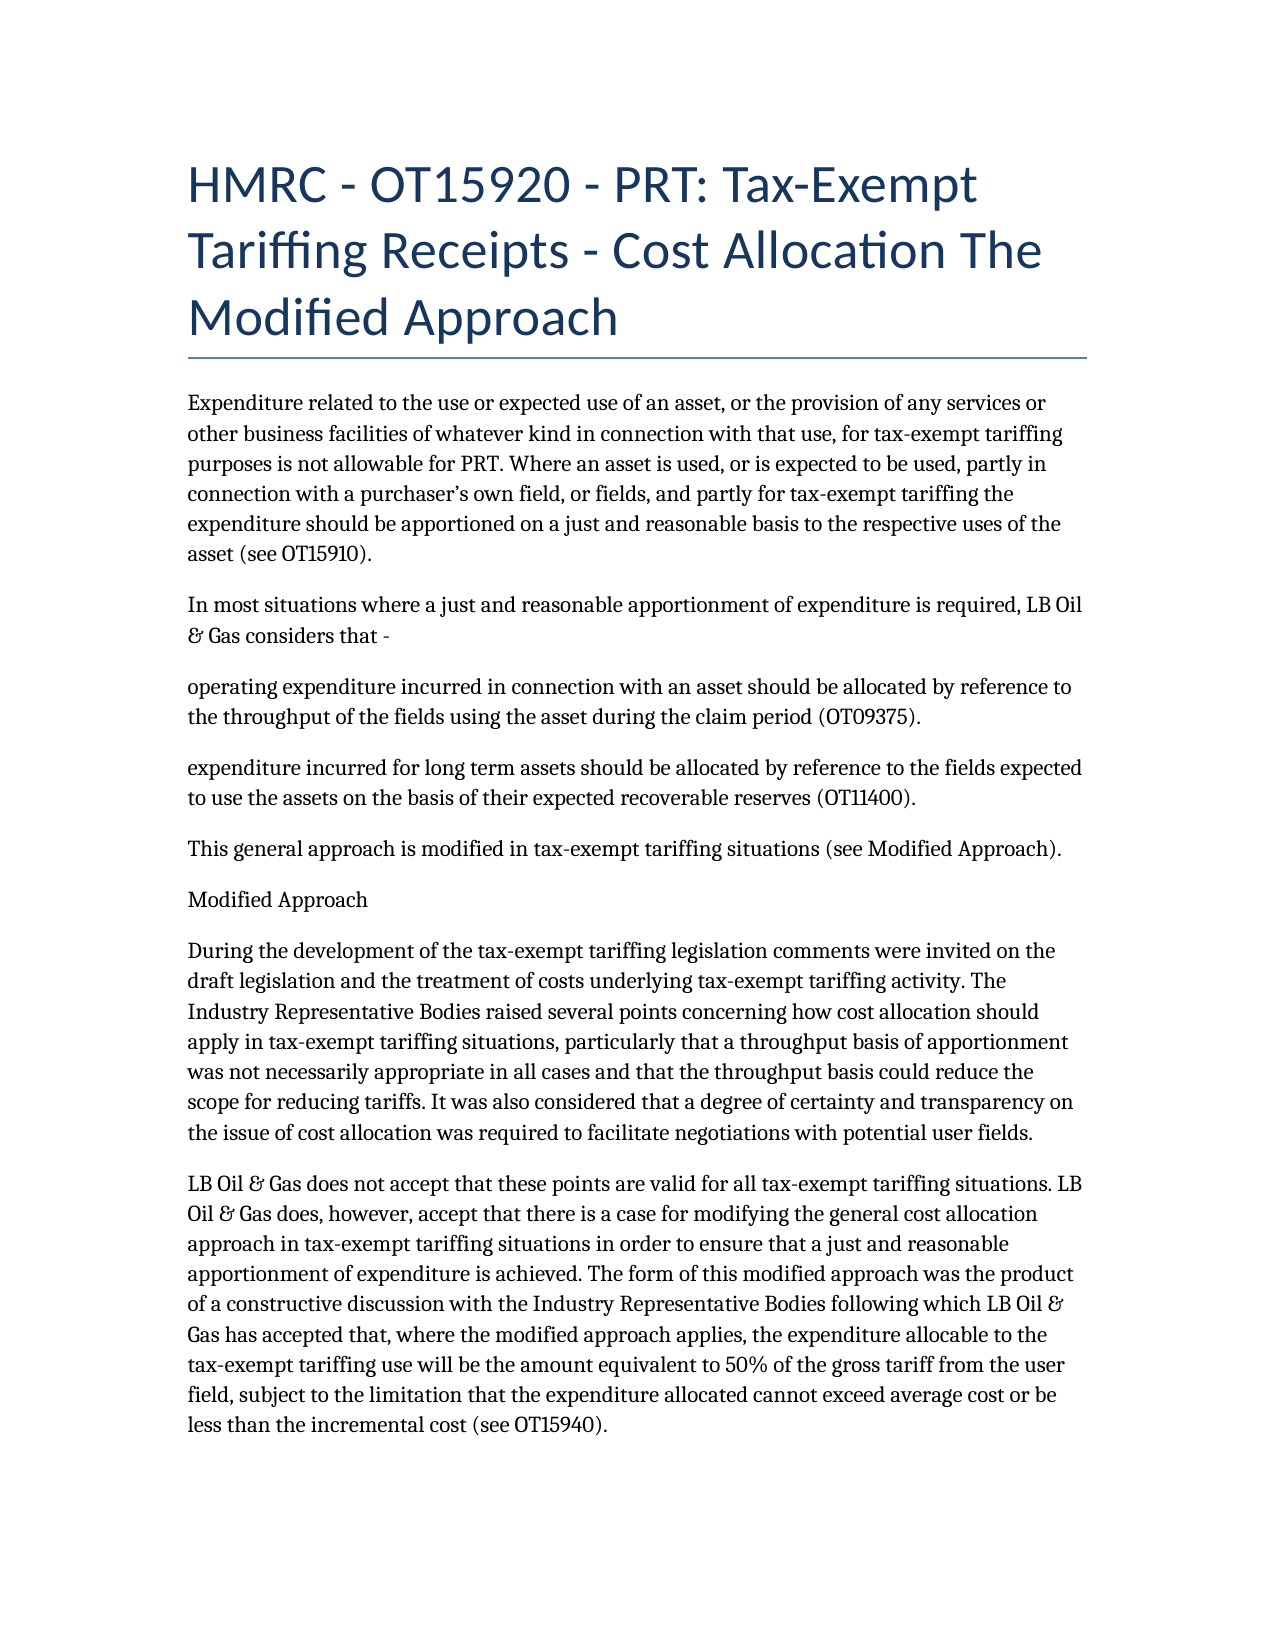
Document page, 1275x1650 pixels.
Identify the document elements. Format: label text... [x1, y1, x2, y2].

text Modified Approach [187, 887, 1087, 913]
text During the development of the tax-exempt tariffing legislation comments were invited on the draft legislation and the treatment of costs underlying tax-exempt tariffing activity. The Industry Representative Bodies raised several points concerning how cost allocation should apply in tax-exempt tariffing situations, particularly that a throughput basis of apportionment was not necessarily appropriate in all cases and that the throughput basis could reduce the scope for reducing tariffs. It was also considered that a degree of certainty and transparency on the issue of cost allocation was required to facilitate negotiations with potential user fields. [187, 938, 1087, 1146]
text Expenditure related to the use or expected use of an asset, or the provision of any services or other business facilities of whatever kind in connection with that use, for tax-exempt tariffing purposes is not allowable for PRT. Where an asset is used, or is expected to be used, partly in connection with a purchaser’s own field, or fields, and partly for tax-exempt tariffing the expenditure should be apportioned on a just and reasonable basis to the respective uses of the asset (see OT15910). [187, 390, 1087, 567]
text This general approach is modified in tax-exempt tariffing situations (see Modified Approach). [187, 836, 1087, 862]
text operating expenditure incurred in connection with an asset should be allocated by reference to the throughput of the fields using the asset during the claim period (OT09375). [187, 673, 1087, 730]
text LB Oil & Gas does not accept that these points are valid for all tax-exempt tariffing situations. LB Oil & Gas does, however, accept that there is a case for modifying the general cost allocation approach in tax-exempt tariffing situations in order to ensure that a just and reasonable apportionment of expenditure is achieved. The form of this modified approach was the product of a constructive discussion with the Industry Representative Bodies following which LB Oil & Gas has accepted that, where the modified approach applies, the expenditure allocable to the tax-exempt tariffing use will be the amount equivalent to 50% of the gross tariff from the user field, subject to the limitation that the expenditure allocated cannot exceed average cost or be less than the incremental cost (see OT15940). [187, 1170, 1087, 1438]
text expenditure incurred for long term assets should be allocated by reference to the fields expected to use the assets on the basis of their expected recoverable reserves (OT11400). [187, 755, 1087, 811]
text In most situations where a just and reasonable apportionment of expenditure is required, LB Oil & Gas considers that - [187, 592, 1087, 649]
title HMRC - OT15920 - PRT: Tax-Exempt Tariffing Receipts - Cost Allocation The Modified Approach [187, 150, 1087, 359]
